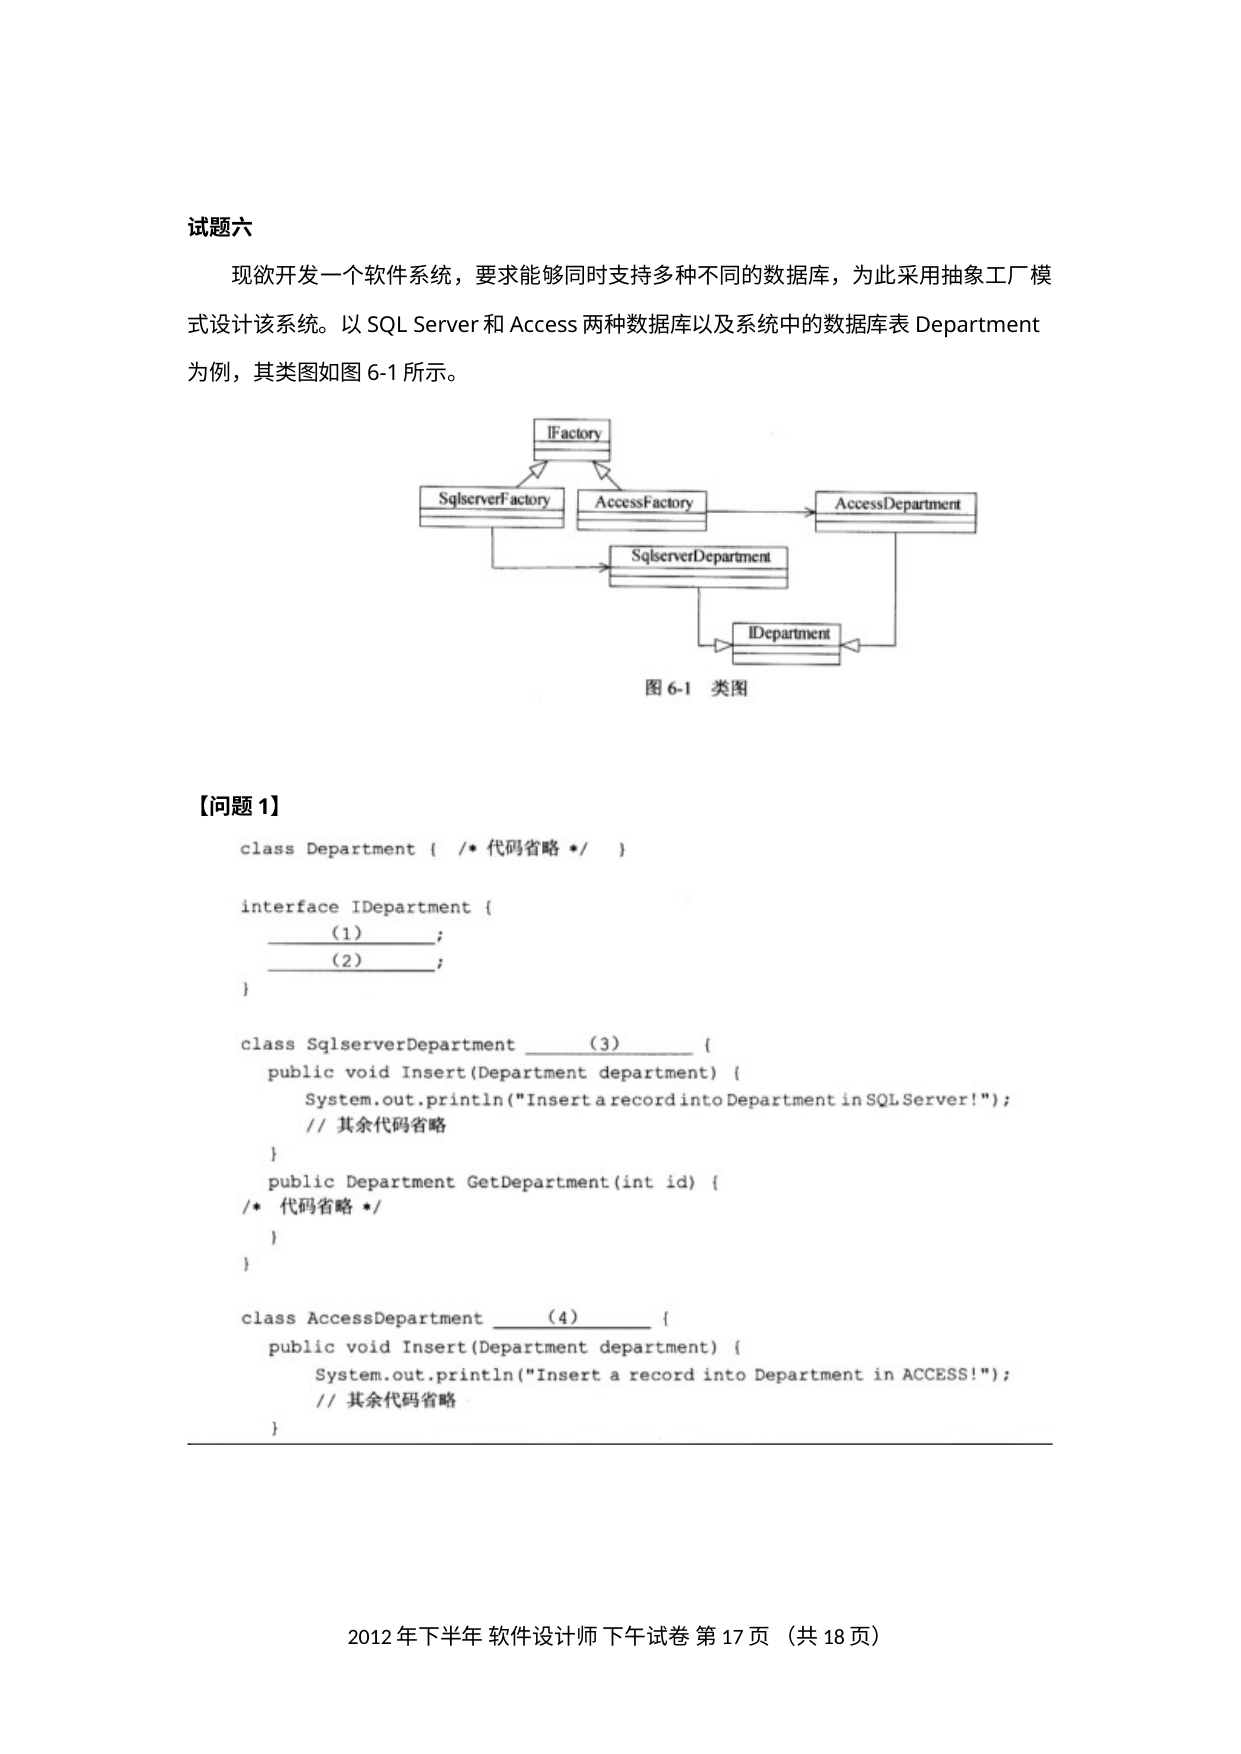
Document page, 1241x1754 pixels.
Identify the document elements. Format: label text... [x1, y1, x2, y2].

picture [343, 403, 1053, 711]
picture [187, 837, 1053, 1445]
text 试题六 [187, 209, 1053, 242]
text 【问题1】 [187, 789, 1053, 821]
text 现欲开发一个软件系统，要求能够同时支持多种不同的数据库，为此采用抽象工厂模式设计该系统。以SQL Server和Access两种数据库以及系统中的数据库表Department [187, 258, 1053, 339]
text 为例，其类图如图6-1所示。 [187, 355, 1053, 387]
